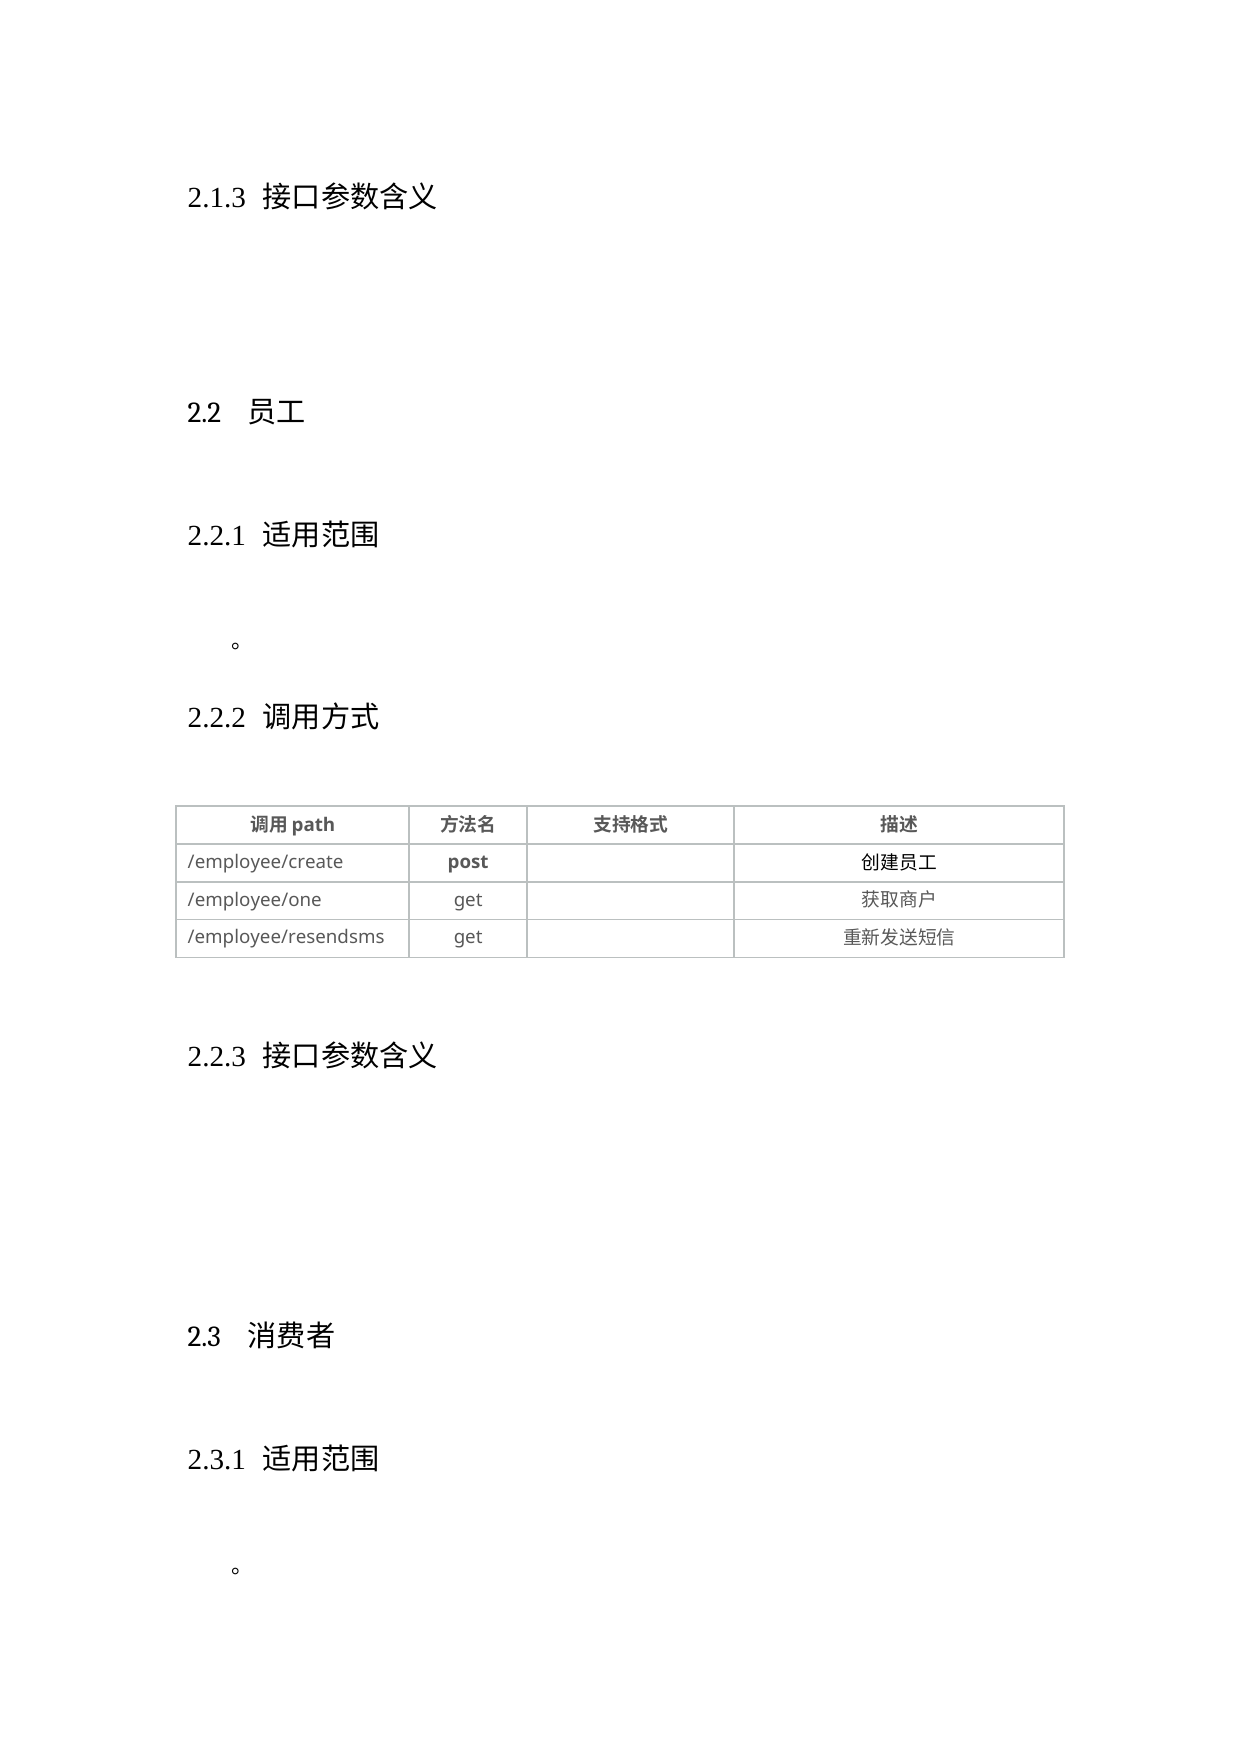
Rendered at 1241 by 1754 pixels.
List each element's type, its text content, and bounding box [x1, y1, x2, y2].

table_header 调用path [177, 807, 408, 843]
table_cell 获取商户 [735, 883, 1063, 919]
subtitle 接口参数含义 [187, 1021, 1053, 1086]
table_header 支持格式 [528, 807, 733, 843]
table_cell get [410, 920, 526, 957]
table_cell /employee/resendsms [177, 920, 408, 957]
subtitle 调用方式 [187, 682, 1053, 747]
table_cell /employee/create [177, 845, 408, 881]
table_cell [528, 883, 733, 919]
table_cell /employee/one [177, 883, 408, 919]
table_cell get [410, 883, 526, 919]
table_header 描述 [735, 807, 1063, 843]
subtitle 适用范围 [187, 500, 1053, 565]
table_cell 创建员工 [735, 845, 1063, 881]
subtitle 接口参数含义 [187, 162, 1053, 227]
subtitle 消费者 [187, 1301, 1053, 1366]
table_cell [528, 845, 733, 881]
subtitle 员工 [187, 377, 1053, 442]
subtitle 适用范围 [187, 1424, 1053, 1489]
text 。 [187, 623, 1053, 655]
table_cell [528, 920, 733, 957]
table_header 方法名 [410, 807, 526, 843]
table_cell 重新发送短信 [735, 920, 1063, 957]
table_cell post [410, 845, 526, 881]
text 。 [187, 1547, 1053, 1580]
